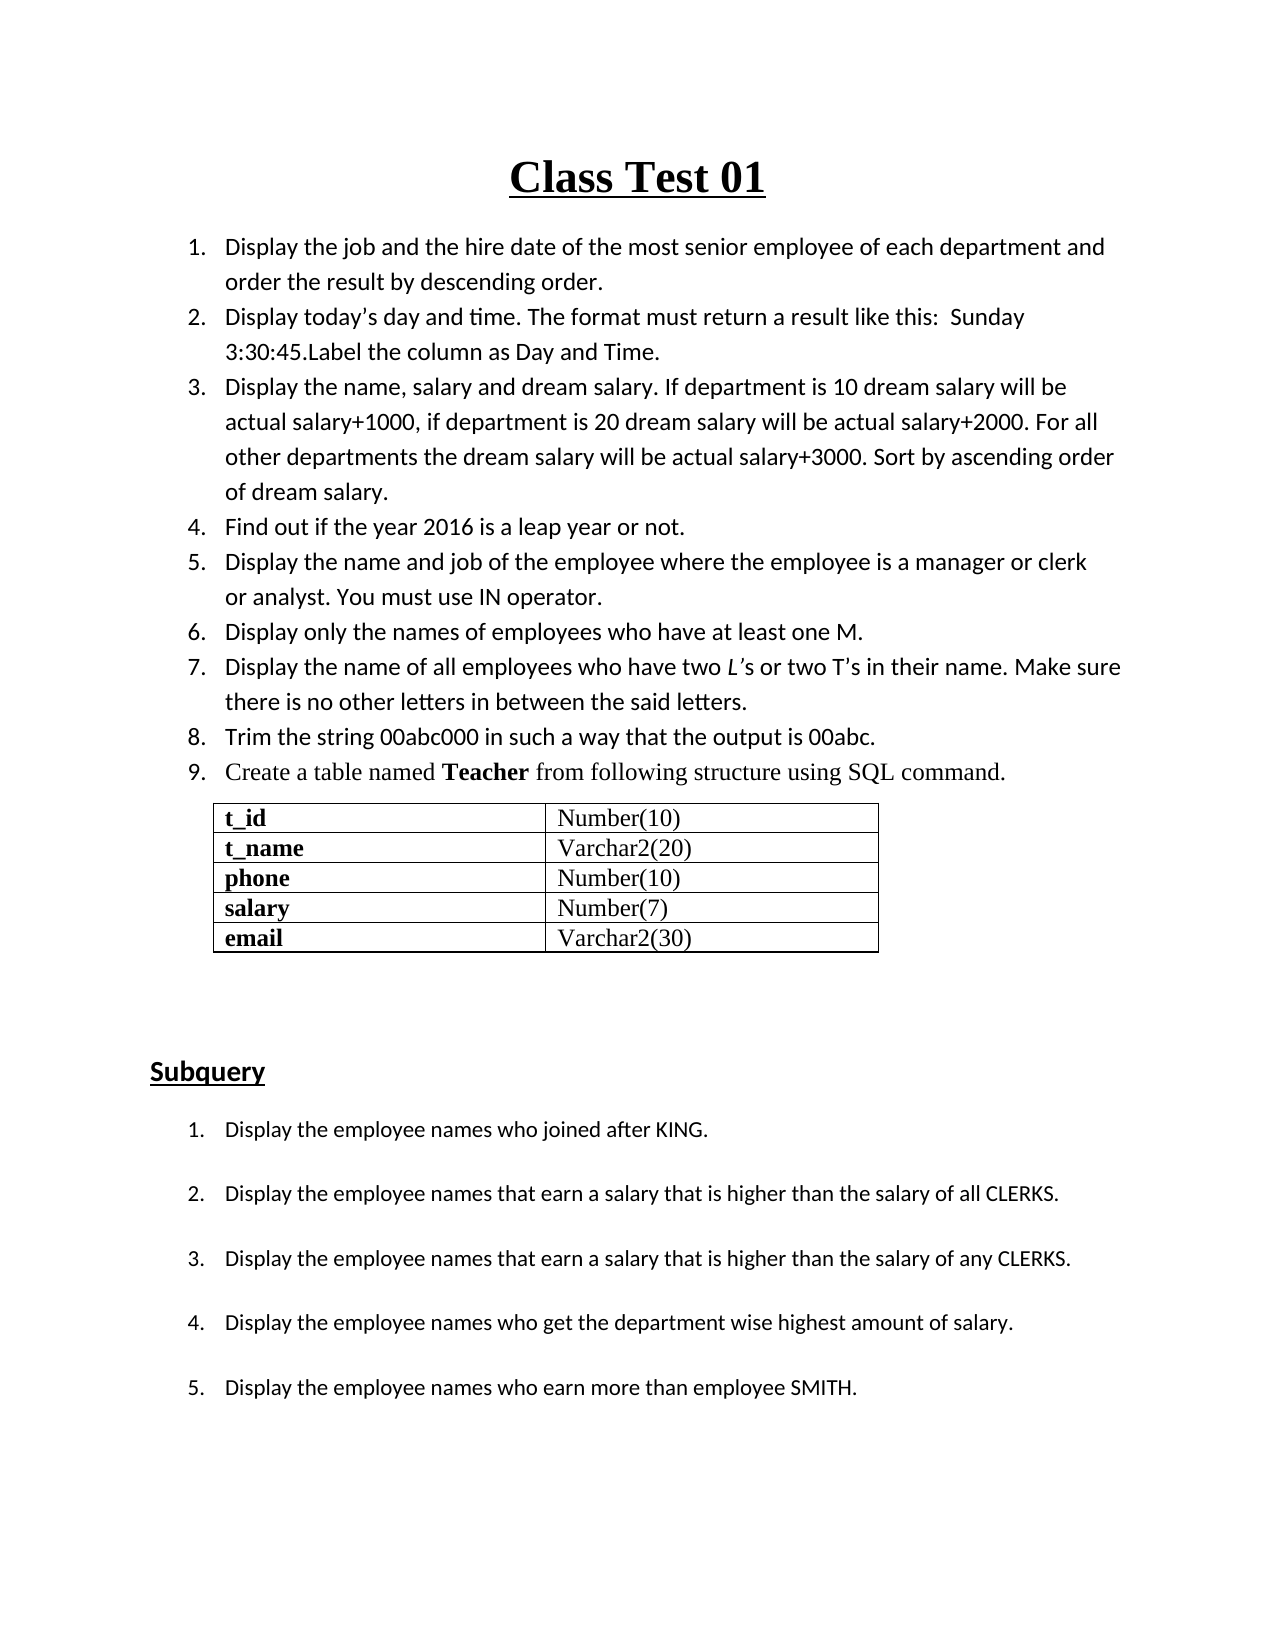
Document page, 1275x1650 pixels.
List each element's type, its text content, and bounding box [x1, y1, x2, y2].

list Display the employee names who earn more than employee SMITH. [187, 1373, 1125, 1401]
list Display the name, salary and dream salary. If department is 10 dream salary will be actual salary+1000, if department is 20 dream salary will be actual salary+2000. For all other departments the dream salary will be actual salary+3000. Sort by ascending order of dream salary. [187, 371, 1125, 507]
list or analyst. You must use IN operator. [225, 581, 1125, 612]
table_cell Varchar2(30) [546, 923, 878, 951]
table_cell salary [214, 893, 545, 922]
table_cell phone [214, 863, 545, 892]
list Find out if the year 2016 is a leap year or not. [187, 511, 1125, 542]
table_cell Varchar2(20) [546, 833, 878, 862]
table_cell Number(7) [546, 893, 878, 922]
table_cell email [214, 923, 545, 951]
list Display the job and the hire date of the most senior employee of each department and order the result by descending order. [187, 231, 1125, 297]
table_cell t_name [214, 833, 545, 862]
list Display the employee names who joined after KING. [187, 1115, 1125, 1143]
table_header Number(10) [546, 804, 878, 832]
table_header t_id [214, 804, 545, 832]
list Display the employee names that earn a salary that is higher than the salary of all CLERKS. [187, 1179, 1125, 1207]
list Display the employee names who get the department wise highest amount of salary. [187, 1308, 1125, 1336]
list Display only the names of employees who have at least one M. [187, 616, 1125, 647]
text Class Test 01 [150, 150, 1125, 203]
list Trim the string 00abc000 in such a way that the output is 00abc. [187, 721, 1125, 752]
list Create a table named Teacher from following structure using SQL command. [187, 756, 1125, 787]
list Display the name and job of the employee where the employee is a manager or clerk [187, 546, 1125, 577]
list Display the name of all employees who have two L’s or two T’s in their name. Make sure there is no other letters in between the said letters. [187, 651, 1125, 717]
text Subquery [150, 1053, 1125, 1089]
list Display the employee names that earn a salary that is higher than the salary of any CLERKS. [187, 1244, 1125, 1272]
list Display today’s day and time. The format must return a result like this: Sunday 3:30:45.Label the column as Day and Time. [187, 301, 1125, 367]
table_cell Number(10) [546, 863, 878, 892]
